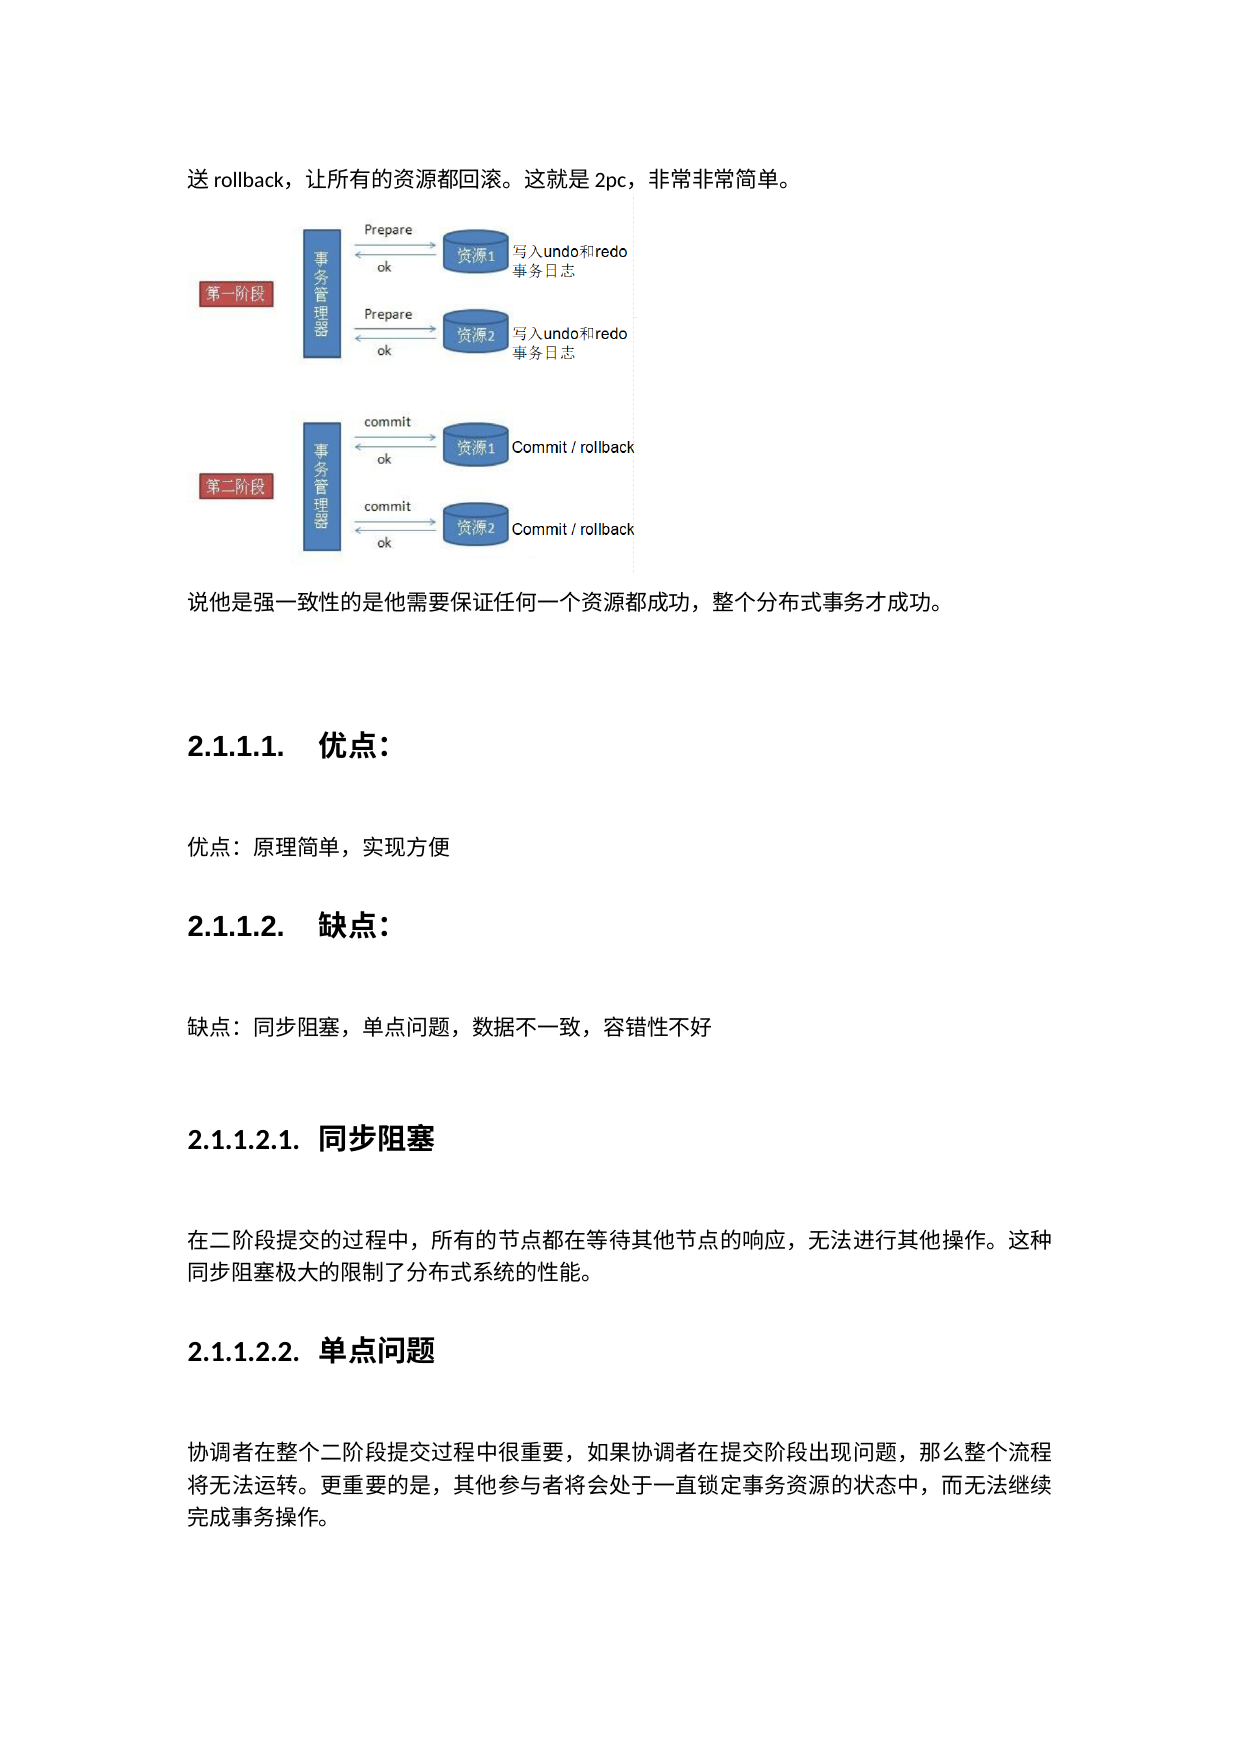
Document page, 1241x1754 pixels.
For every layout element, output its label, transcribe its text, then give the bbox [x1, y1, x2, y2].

text 说他是强一致性的是他需要保证任何一个资源都成功，整个分布式事务才成功。 [187, 584, 1053, 617]
text 协调者在整个二阶段提交过程中很重要，如果协调者在提交阶段出现问题，那么整个流程将无法运转。更重要的是，其他参与者将会处于一直锁定事务资源的状态中，而无法继续完成事务操作。 [187, 1435, 1053, 1532]
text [187, 162, 1053, 194]
picture [187, 194, 638, 574]
subtitle 优点： [187, 711, 1053, 776]
text 在二阶段提交的过程中，所有的节点都在等待其他节点的响应，无法进行其他操作。这种同步阻塞极大的限制了分布式系统的性能。 [187, 1222, 1053, 1287]
text 单点问题 [187, 1316, 1053, 1381]
text 同步阻塞 [187, 1104, 1053, 1169]
text 缺点：同步阻塞，单点问题，数据不一致，容错性不好 [187, 1010, 1053, 1042]
text 优点：原理简单，实现方便 [187, 829, 1053, 862]
subtitle 缺点： [187, 891, 1053, 956]
